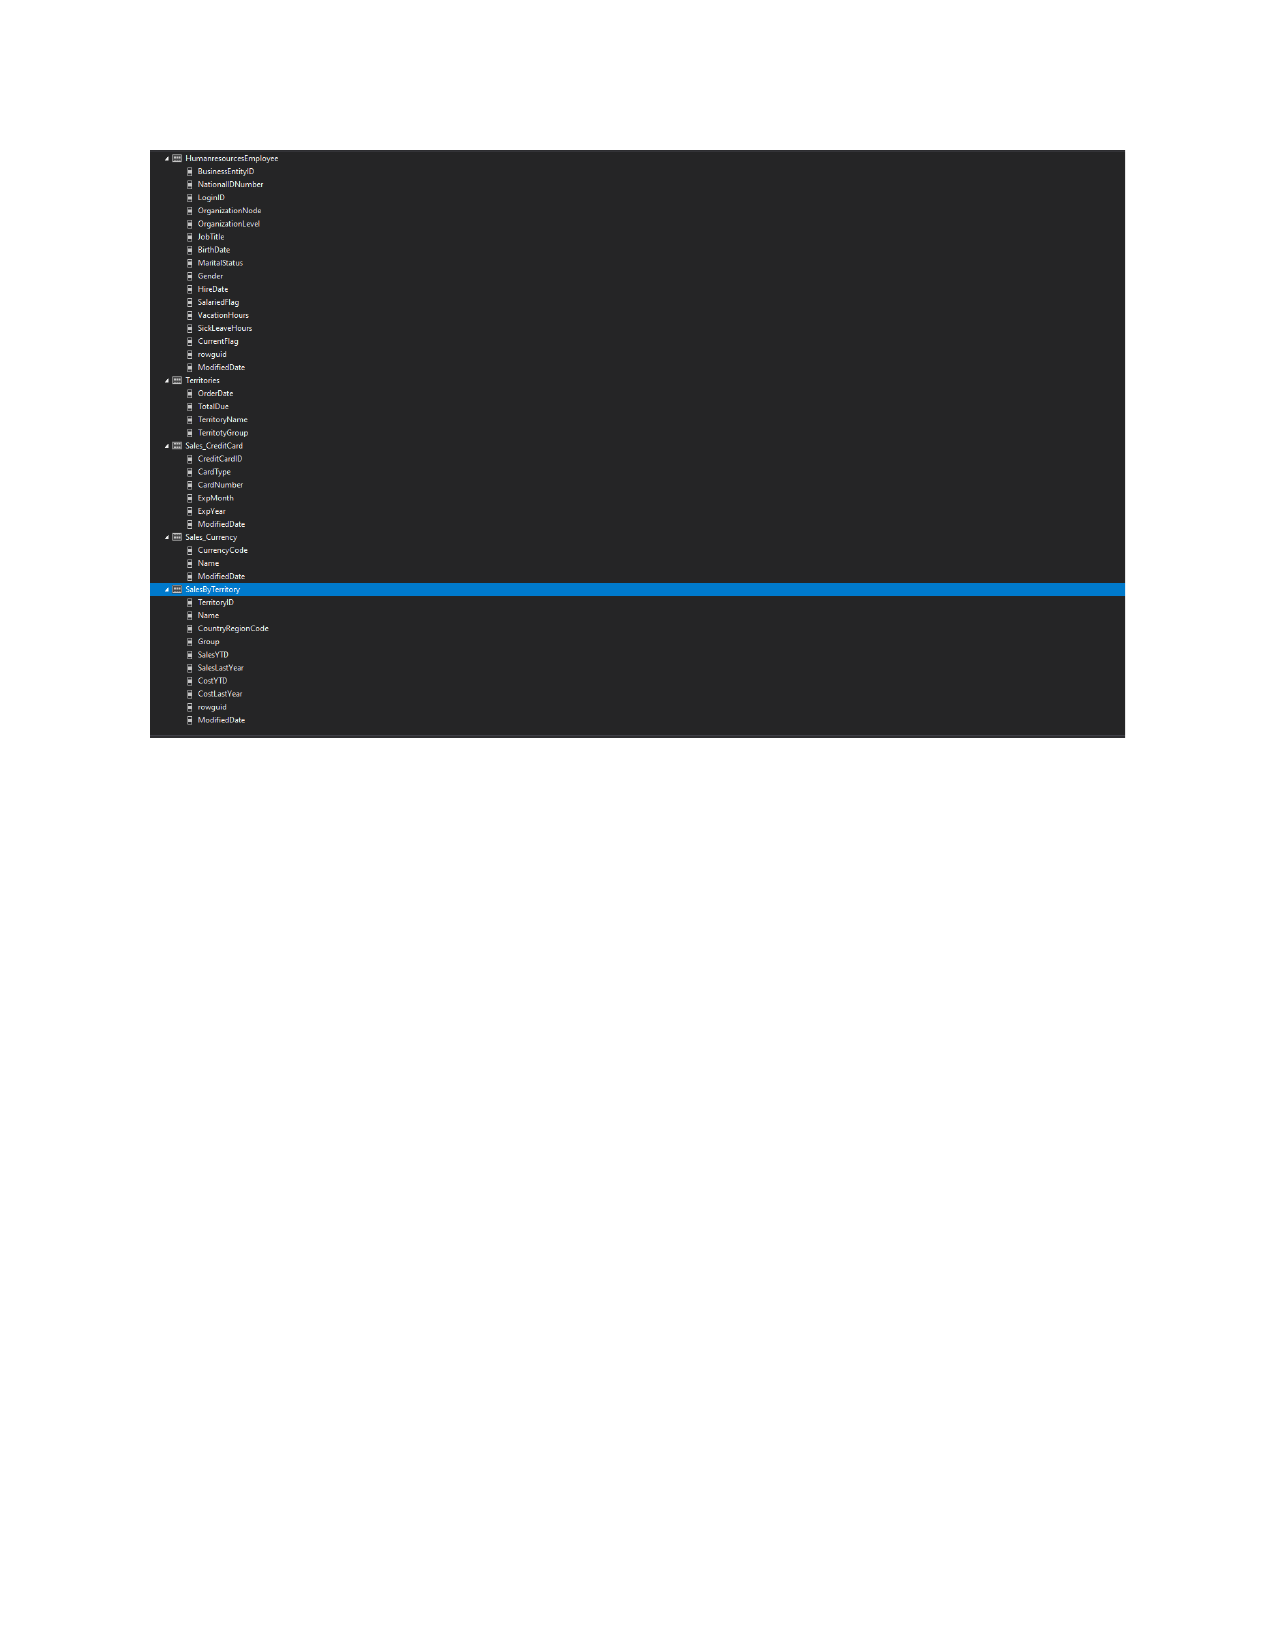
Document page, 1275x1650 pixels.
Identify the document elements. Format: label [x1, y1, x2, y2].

picture [150, 150, 1125, 738]
